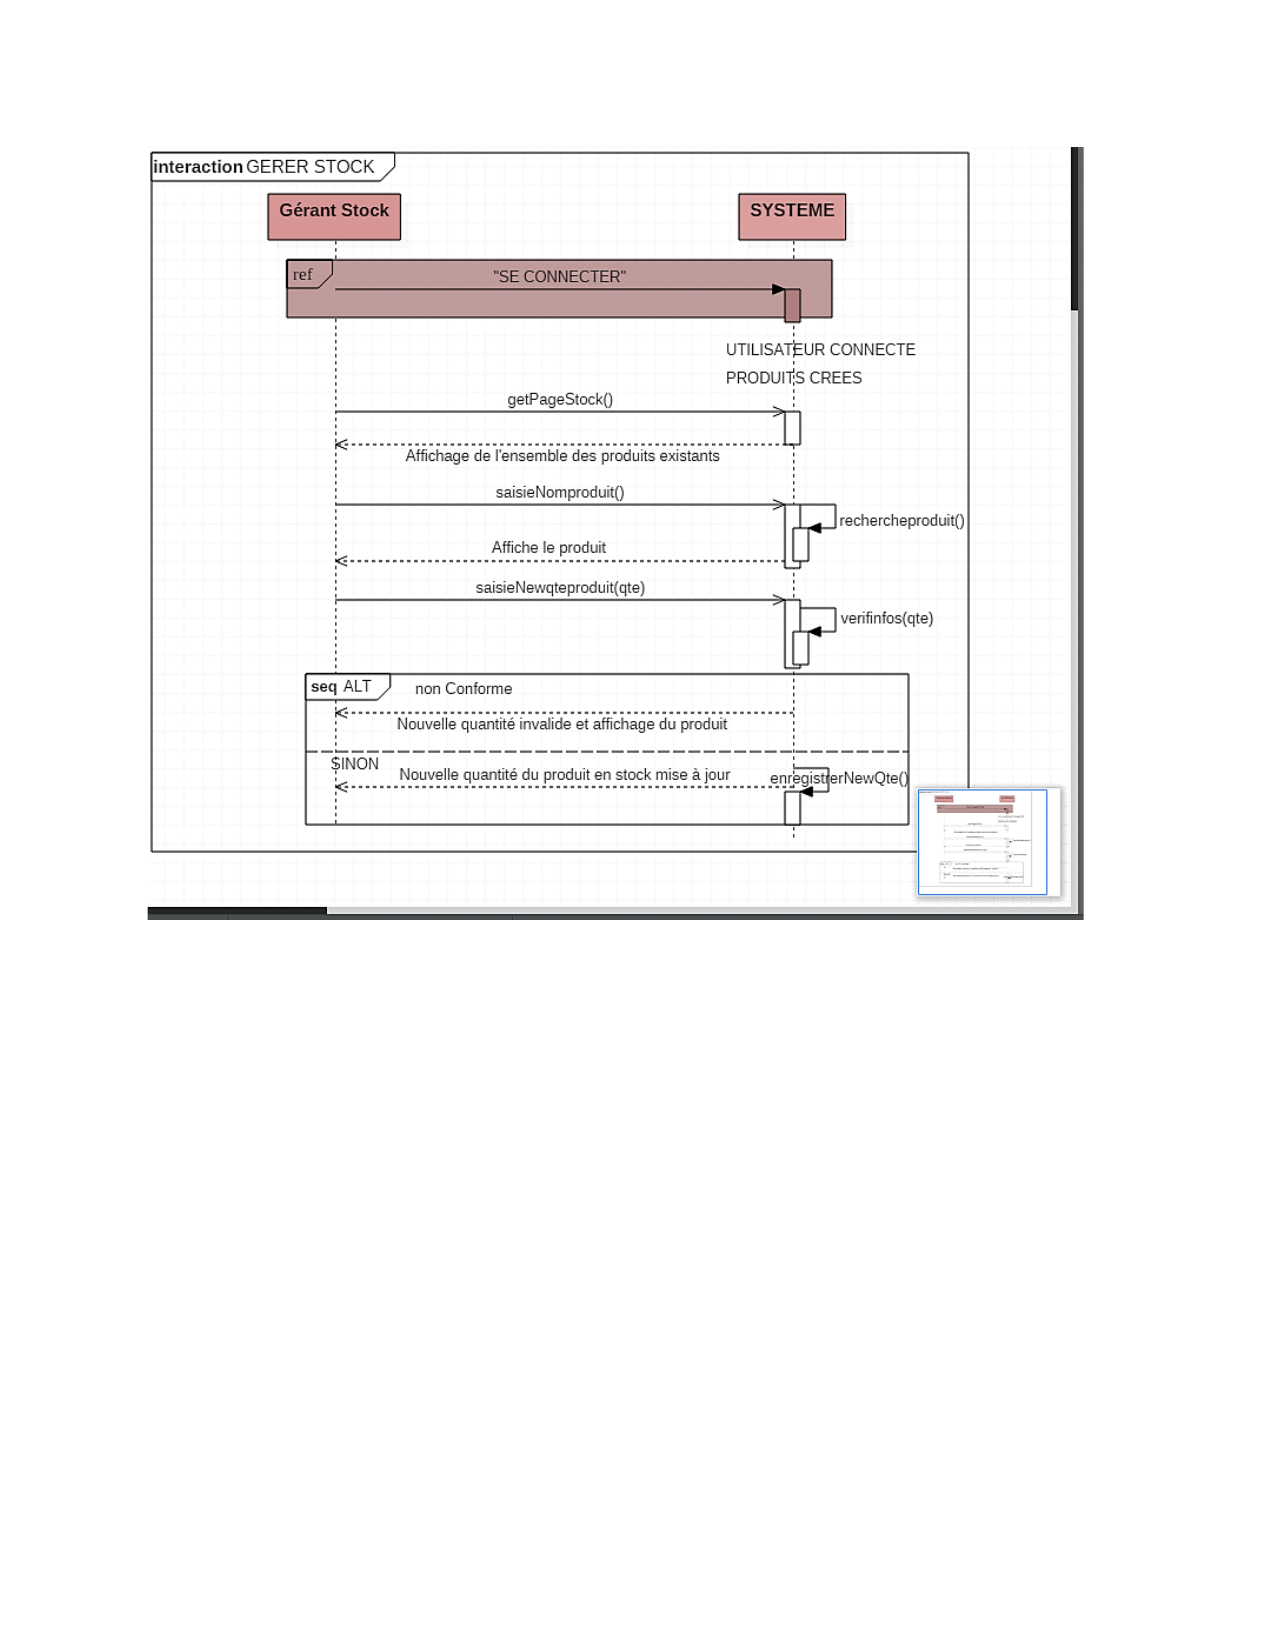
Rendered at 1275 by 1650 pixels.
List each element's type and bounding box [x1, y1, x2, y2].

picture [147, 147, 1084, 920]
